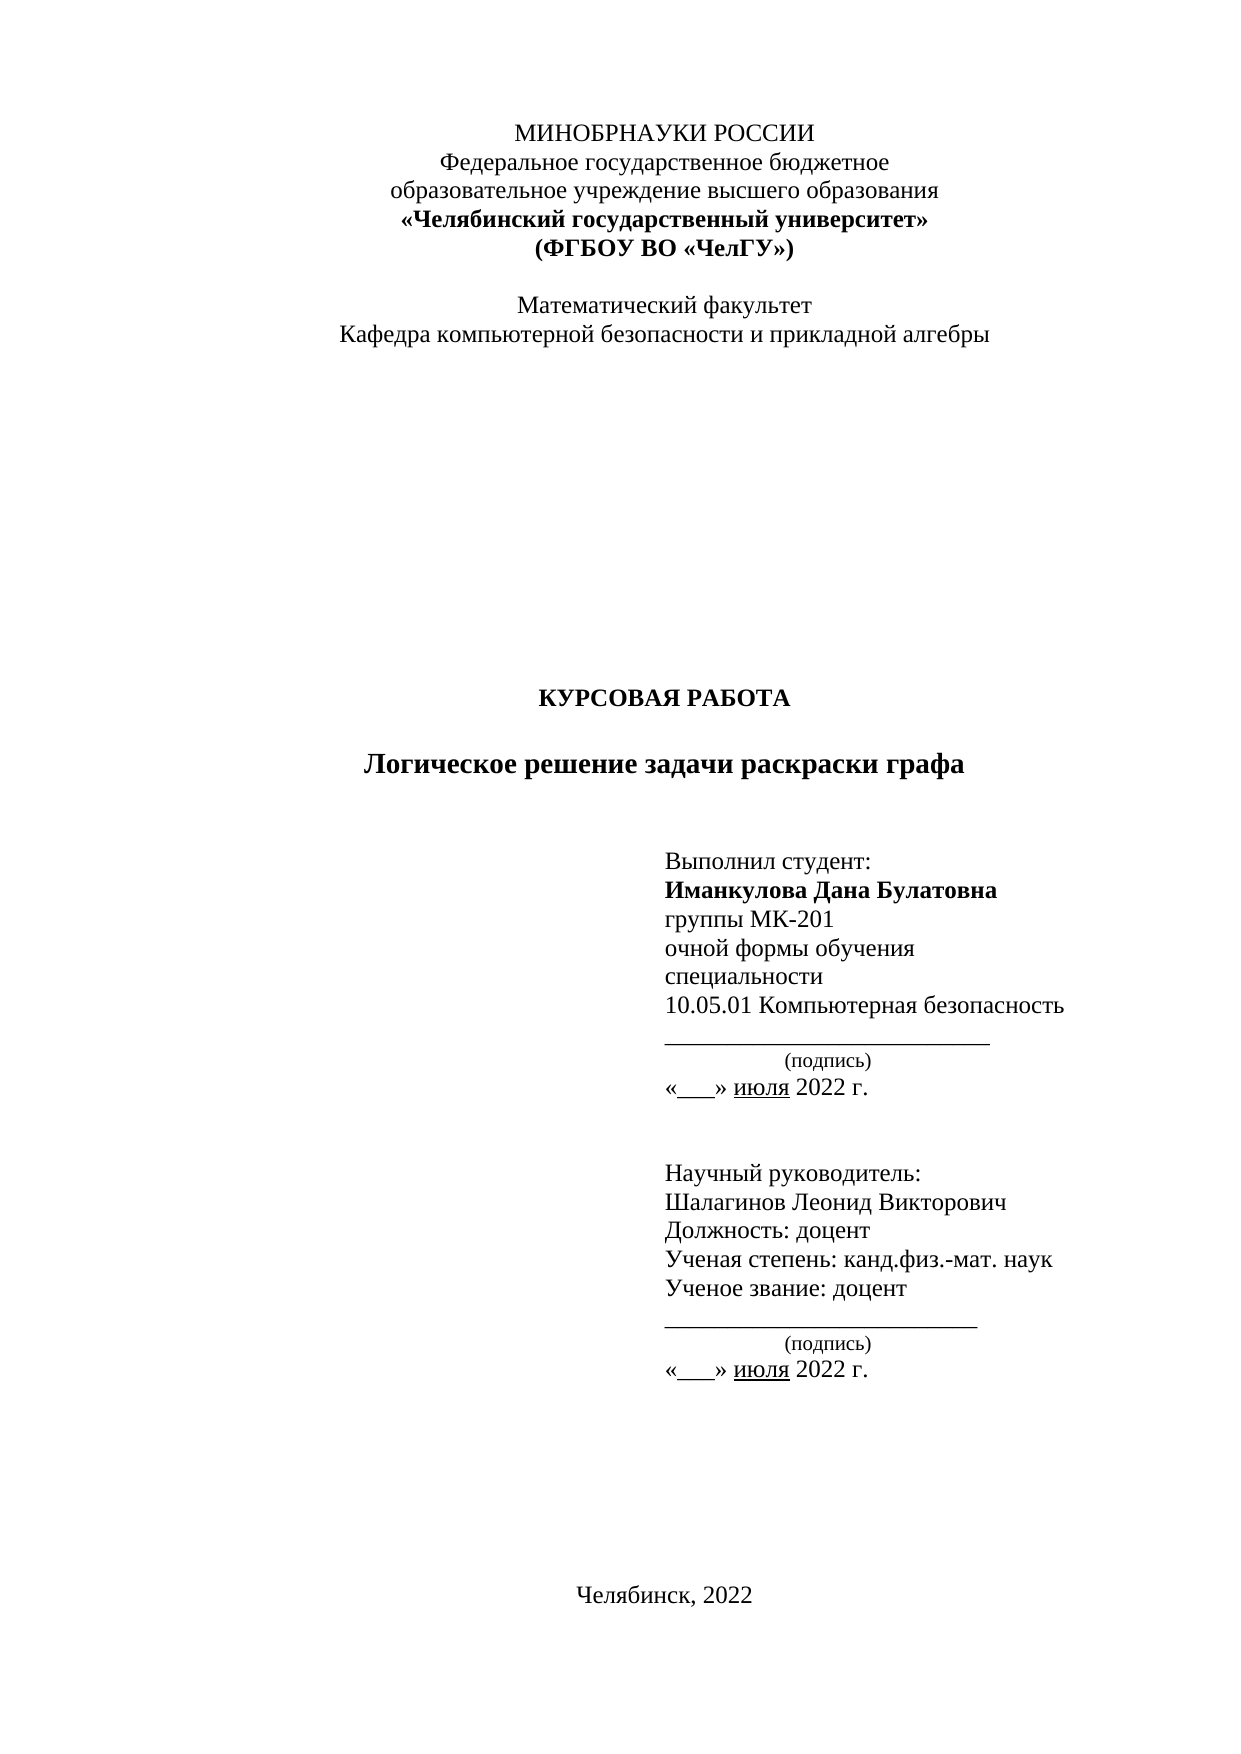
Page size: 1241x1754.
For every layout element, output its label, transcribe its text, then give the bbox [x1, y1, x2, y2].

text (подпись) [664, 1048, 1152, 1072]
text Ученое звание: доцент [664, 1273, 1152, 1302]
text специальности [664, 961, 1152, 990]
text Федеральное государственное бюджетное [177, 147, 1152, 176]
text Научный руководитель: [664, 1158, 1152, 1187]
text «___» июля 2022 г. [664, 1072, 1152, 1101]
text КУРСОВАЯ РАБОТА [177, 683, 1152, 712]
text Ученая степень: канд.физ.-мат. наук [664, 1244, 1152, 1273]
text Иманкулова Дана Булатовна [664, 875, 1152, 904]
text Шалагинов Леонид Викторович [664, 1187, 1152, 1216]
text __________________________ [664, 1019, 1152, 1048]
text Выполнил студент: [664, 846, 1152, 875]
text образовательное учреждение высшего образования [177, 176, 1152, 204]
text МИНОБРНАУКИ РОССИИ [177, 118, 1152, 147]
text Должность: доцент [664, 1216, 1152, 1244]
text Кафедра компьютерной безопасности и прикладной алгебры [177, 319, 1152, 348]
text Логическое решение задачи раскраски графа [177, 746, 1152, 779]
text (ФГБОУ ВО «ЧелГУ») [177, 233, 1152, 262]
text _________________________ [664, 1302, 1152, 1331]
text Математический факультет [177, 291, 1152, 319]
text (подпись) [664, 1331, 1152, 1354]
text 10.05.01 Компьютерная безопасность [664, 990, 1152, 1019]
text группы МК-201 [664, 904, 1152, 933]
text «Челябинский государственный университет» [177, 204, 1152, 233]
text «___» июля 2022 г. [664, 1354, 1152, 1383]
text очной формы обучения [664, 933, 1152, 961]
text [177, 1580, 1152, 1608]
